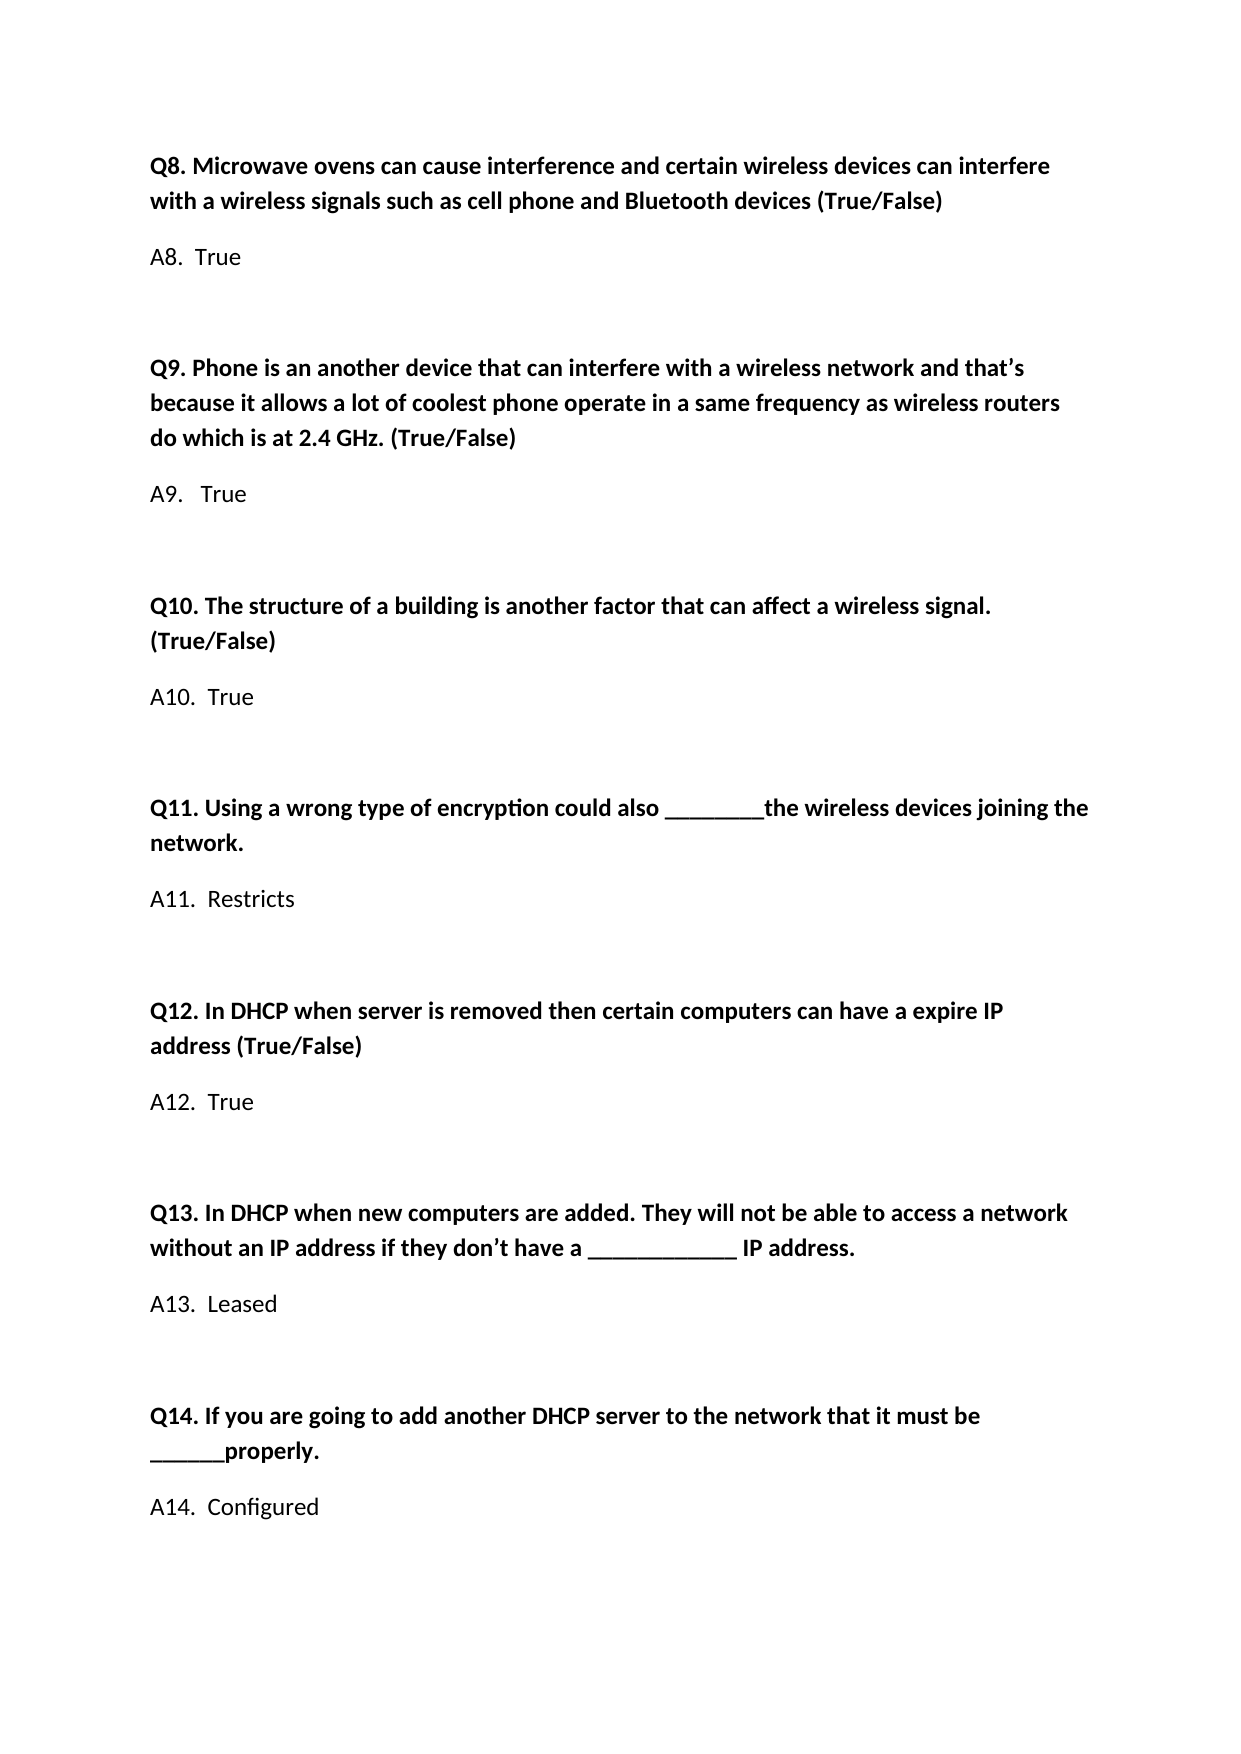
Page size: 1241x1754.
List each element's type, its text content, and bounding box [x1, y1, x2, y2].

text A13. Leased [150, 1288, 1090, 1319]
text Q11. Using a wrong type of encryption could also ________the wireless devices joining the network. [150, 792, 1090, 858]
text A14. Configured [150, 1491, 1090, 1521]
text Q12. In DHCP when server is removed then certain computers can have a expire IP address (True/False) [150, 995, 1090, 1061]
text Q9. Phone is an another device that can interfere with a wireless network and that’s because it allows a lot of coolest phone operate in a same frequency as wireless routers do which is at 2.4 GHz. (True/False) [150, 352, 1090, 453]
text Q8. Microwave ovens can cause interference and certain wireless devices can interfere with a wireless signals such as cell phone and Bluetooth devices (True/False) [150, 150, 1090, 216]
text Q13. In DHCP when new computers are added. They will not be able to access a network without an IP address if they don’t have a ____________ IP address. [150, 1197, 1090, 1263]
text A11. Restricts [150, 883, 1090, 914]
text A8. True [150, 241, 1090, 271]
text A9. True [150, 478, 1090, 509]
text Q10. The structure of a building is another factor that can affect a wireless signal. (True/False) [150, 590, 1090, 656]
text Q14. If you are going to add another DHCP server to the network that it must be ______properly. [150, 1400, 1090, 1466]
text A12. True [150, 1086, 1090, 1116]
text A10. True [150, 681, 1090, 711]
